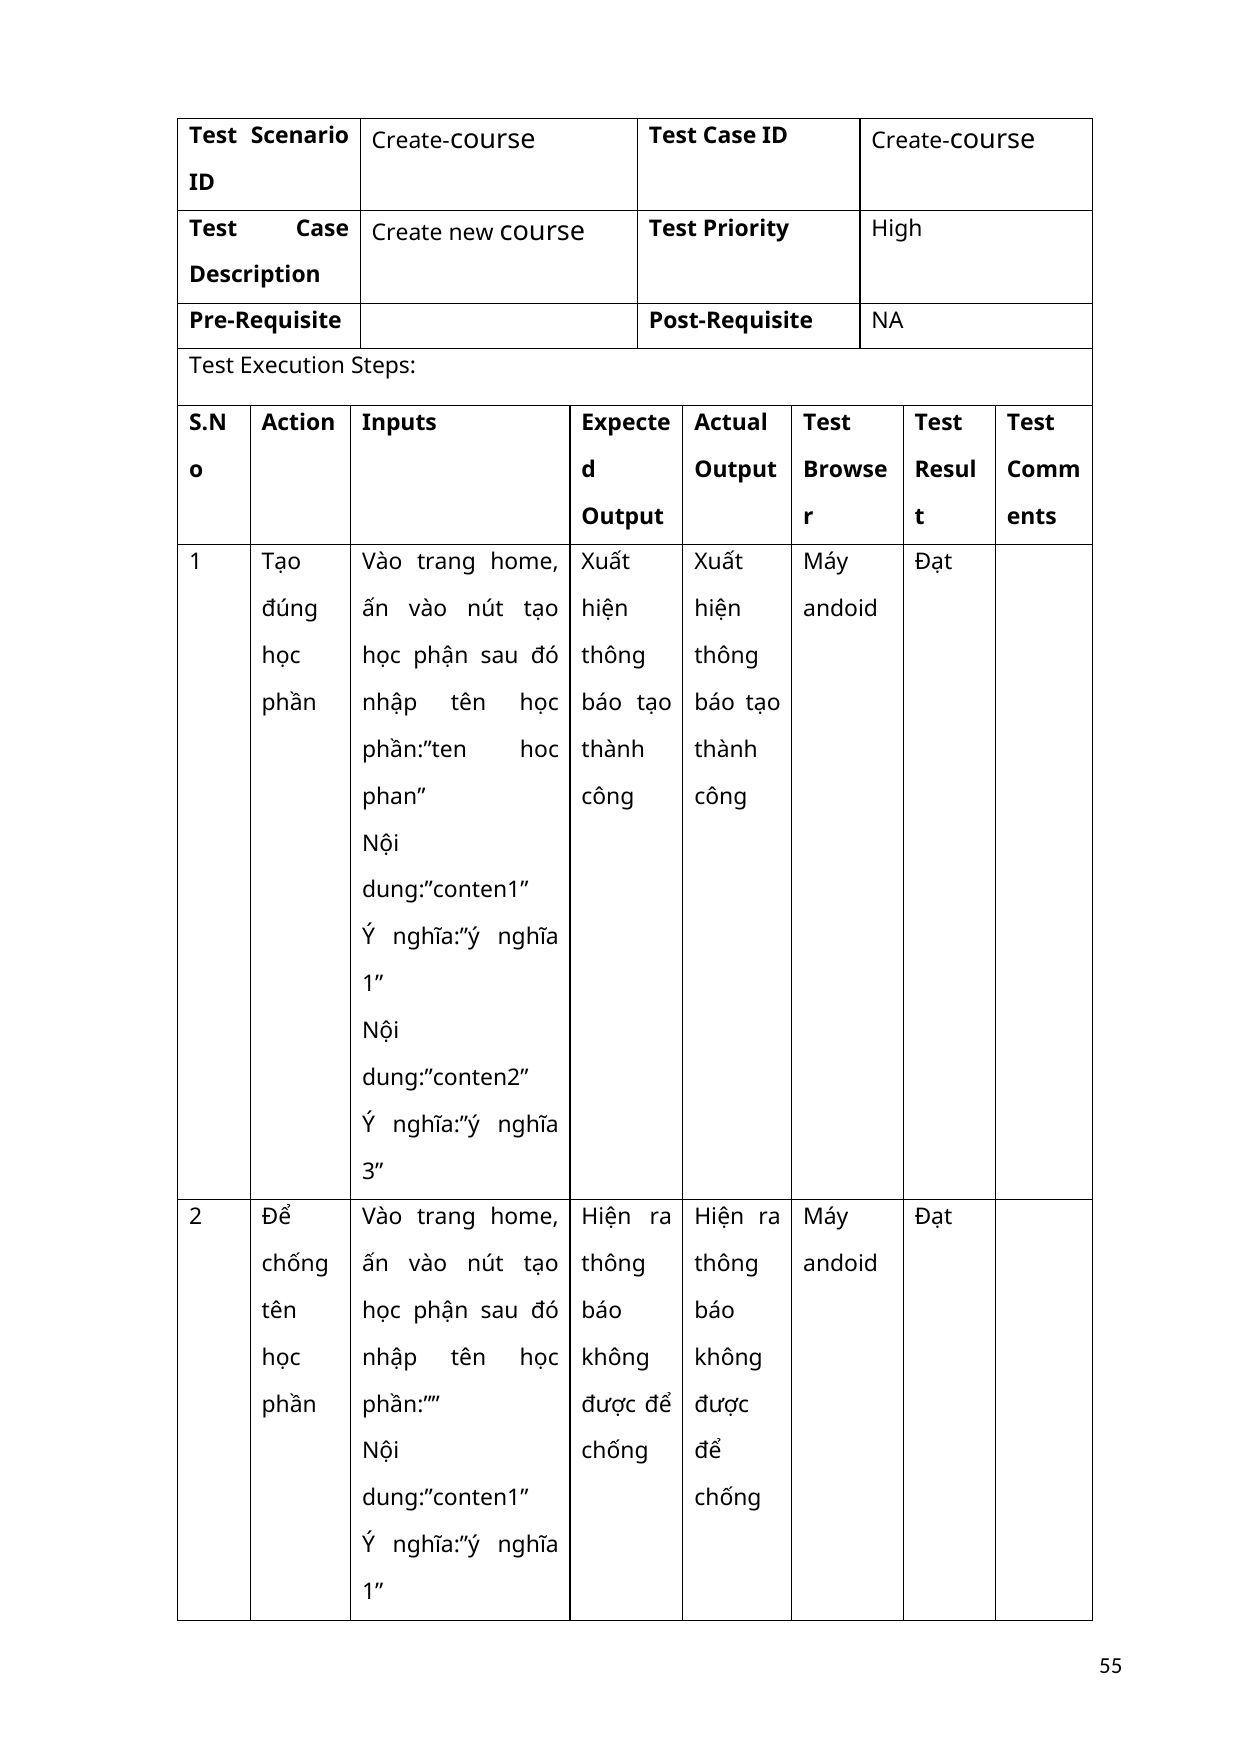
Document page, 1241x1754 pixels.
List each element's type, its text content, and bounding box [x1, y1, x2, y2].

table_cell Máy andoid [792, 1200, 903, 1619]
table_cell Xuất hiện thông báo tạo thành công [571, 545, 682, 1199]
table_cell 2 [178, 1200, 250, 1619]
table_cell Post-Requisite [638, 304, 859, 348]
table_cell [571, 1200, 682, 1619]
table_cell High [861, 211, 1092, 303]
table_cell Test Execution Steps: [178, 349, 1092, 405]
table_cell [683, 1200, 791, 1619]
table_cell S.No [178, 406, 250, 544]
table_cell Inputs [351, 406, 569, 544]
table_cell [251, 1200, 350, 1619]
table_cell Test Comments [996, 406, 1092, 544]
table_cell Test Browser [792, 406, 903, 544]
table_cell Xuất hiện thông báo tạo thành công [683, 545, 791, 1199]
table_cell Expected Output [571, 406, 682, 544]
table_cell Test Result [904, 406, 995, 544]
table_header Test Case ID [638, 119, 859, 210]
table_cell Tạo đúng học phần [251, 545, 350, 1199]
table_cell NA [861, 304, 1092, 348]
table_cell Đạt [904, 545, 995, 1199]
table_header Create-course [861, 119, 1092, 210]
table_cell [361, 304, 637, 348]
table_cell Máy andoid [792, 545, 903, 1199]
table_cell Test Priority [638, 211, 859, 303]
table_cell [996, 545, 1092, 1199]
table_cell Actual Output [683, 406, 791, 544]
table_header Test Scenario ID [178, 119, 360, 210]
table_cell Vào trang home, ấn vào nút tạo học phận sau đó nhập tên học phần:”ten hoc phan” Nội dung:”conten1” Ý nghĩa:”ý nghĩa 1” Nội dung:”conten2” Ý nghĩa:”ý nghĩa 3” [351, 545, 569, 1199]
table_cell Create new course [361, 211, 637, 303]
table_cell Action [251, 406, 350, 544]
table_cell 1 [178, 545, 250, 1199]
table_cell Đạt [904, 1200, 995, 1619]
table_cell Pre-Requisite [178, 304, 360, 348]
table_cell [996, 1200, 1092, 1619]
table_cell Test Case Description [178, 211, 360, 303]
table_header Create-course [361, 119, 637, 210]
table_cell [351, 1200, 569, 1619]
